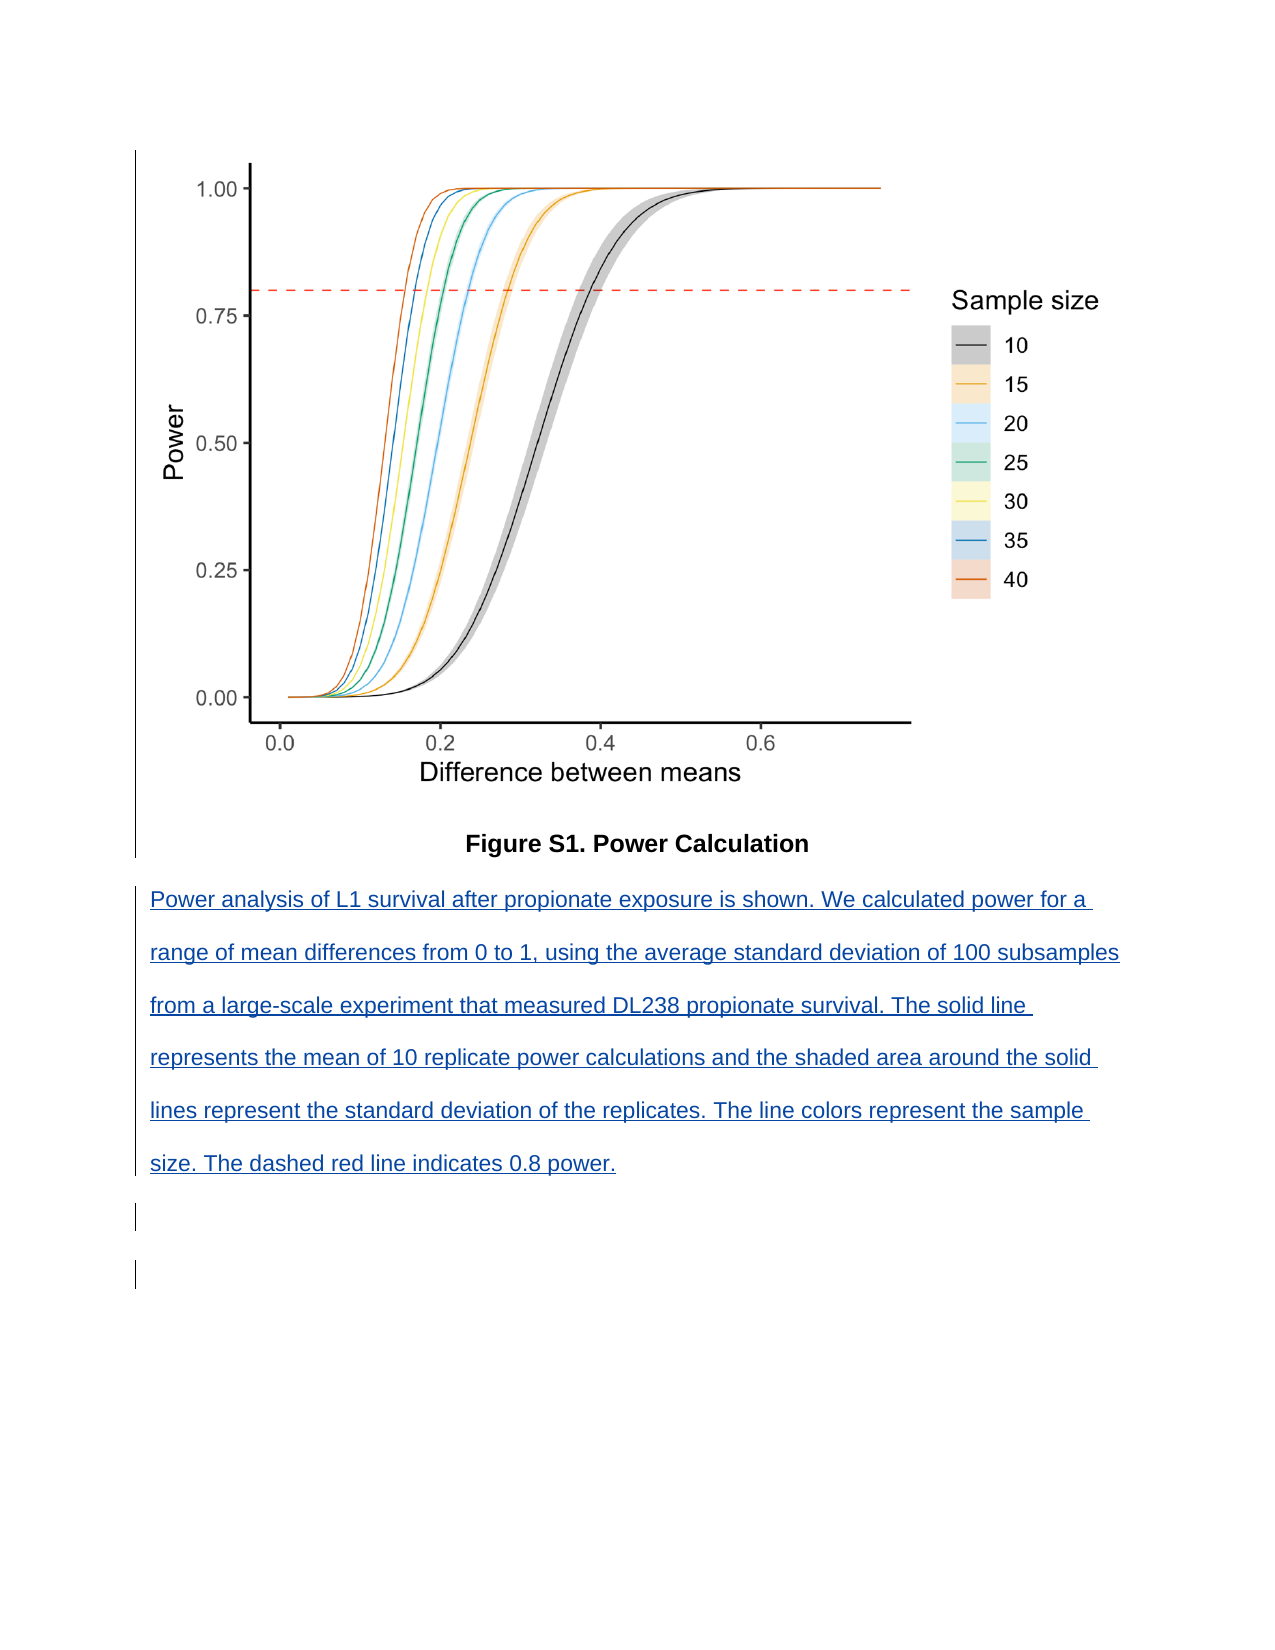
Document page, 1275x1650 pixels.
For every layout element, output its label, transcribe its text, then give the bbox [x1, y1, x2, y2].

text Figure S1. Power Calculation [150, 800, 1125, 857]
picture [150, 150, 1125, 800]
